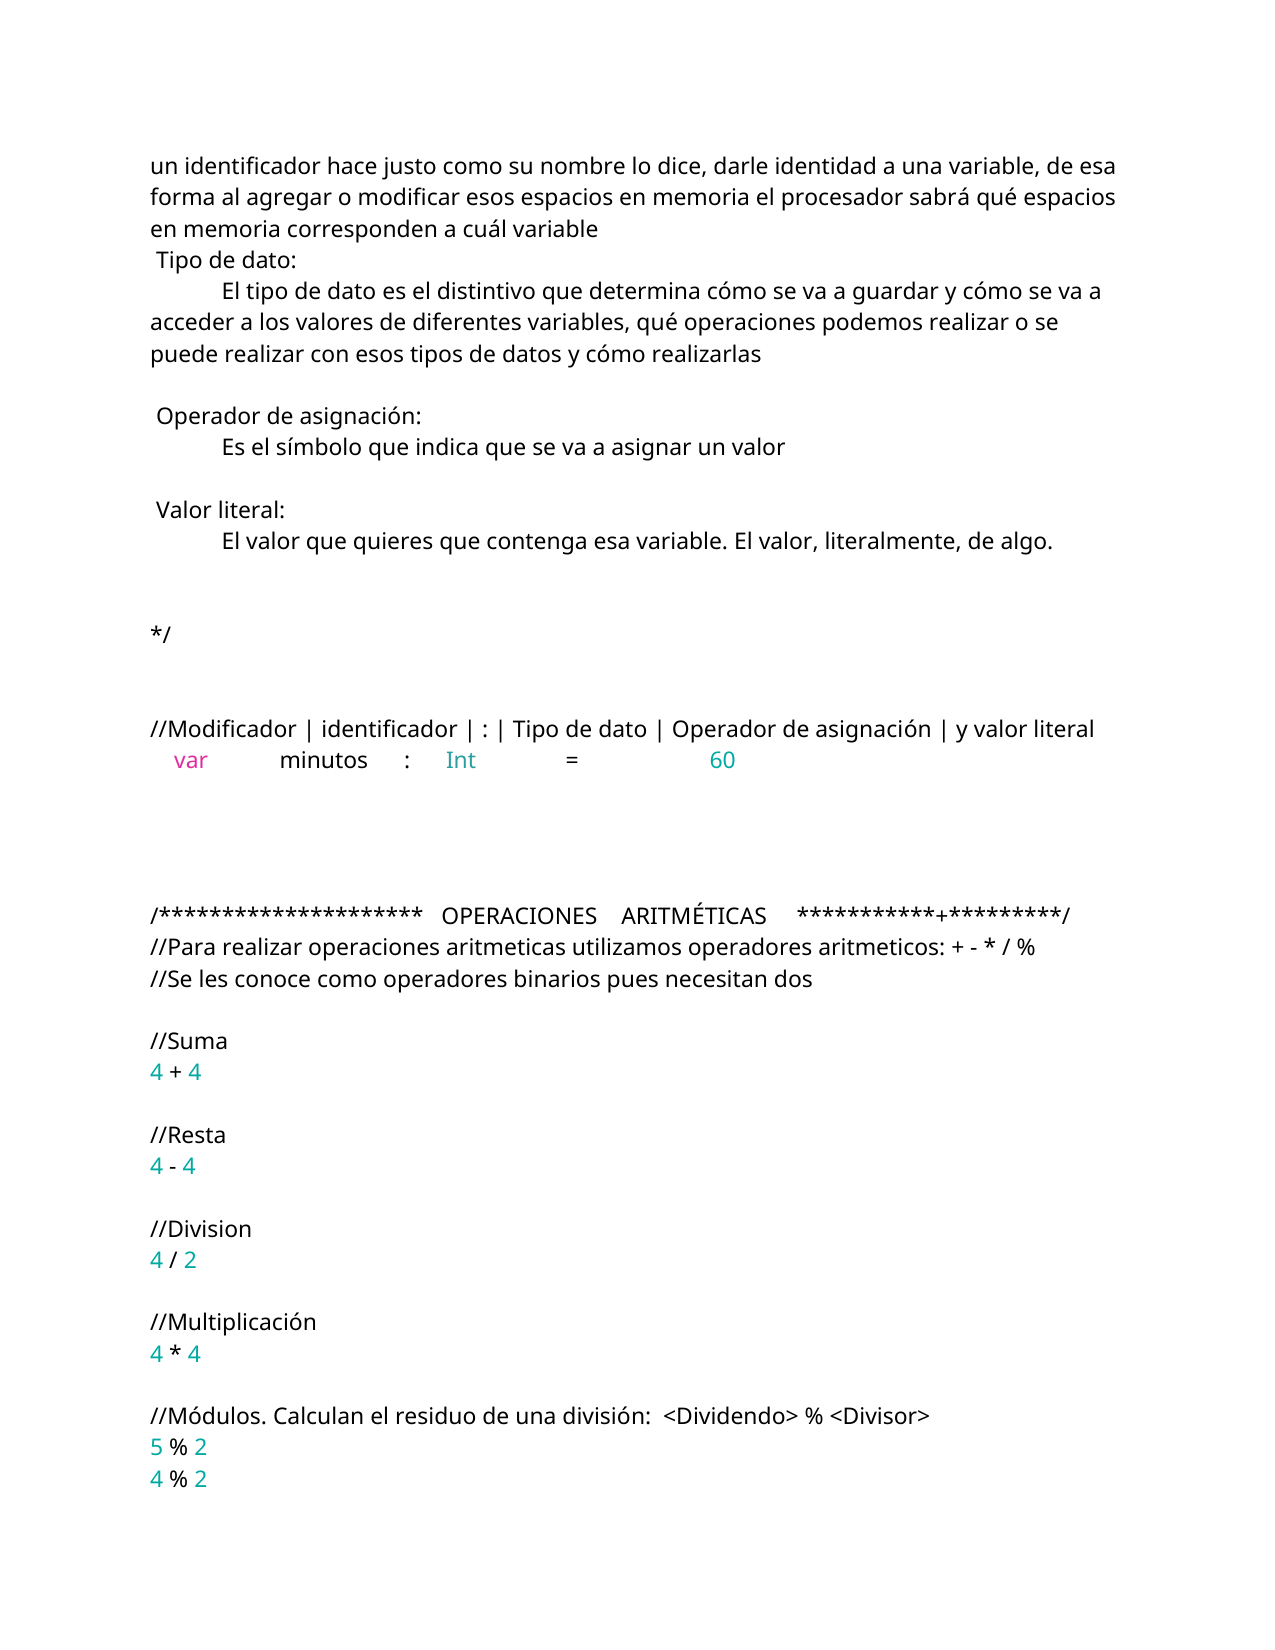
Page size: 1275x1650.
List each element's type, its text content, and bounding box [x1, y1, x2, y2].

text El tipo de dato es el distintivo que determina cómo se va a guardar y cómo se va a acceder a los valores de diferentes variables, qué operaciones podemos realizar o se puede realizar con esos tipos de datos y cómo realizarlas [150, 275, 1125, 369]
text 4 + 4 [150, 1056, 1125, 1087]
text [150, 150, 1125, 244]
text 5 % 2 [150, 1431, 1125, 1462]
text 4 % 2 [150, 1462, 1125, 1494]
text El valor que quieres que contenga esa variable. El valor, literalmente, de algo. [150, 525, 1125, 556]
text 4 - 4 [150, 1150, 1125, 1181]
text Es el símbolo que indica que se va a asignar un valor [150, 431, 1125, 462]
text //Suma [150, 1025, 1125, 1056]
text 4 * 4 [150, 1337, 1125, 1369]
text Valor literal: [150, 494, 1125, 525]
text //Módulos. Calculan el residuo de una división: <Dividendo> % <Divisor> [150, 1400, 1125, 1431]
text Tipo de dato: [150, 244, 1125, 275]
text //Modificador | identificador | : | Tipo de dato | Operador de asignación | y valor literal [150, 712, 1125, 744]
text */ [150, 619, 1125, 650]
text Operador de asignación: [150, 400, 1125, 431]
text //Division [150, 1212, 1125, 1244]
text //Multiplicación [150, 1306, 1125, 1337]
text //Se les conoce como operadores binarios pues necesitan dos [150, 962, 1125, 994]
text var minutos : Int = 60 [150, 744, 1125, 775]
text //Resta [150, 1119, 1125, 1150]
text /********************* OPERACIONES ARITMÉTICAS ***********+*********/ [150, 900, 1125, 931]
text //Para realizar operaciones aritmeticas utilizamos operadores aritmeticos: + - * / % [150, 931, 1125, 962]
text 4 / 2 [150, 1244, 1125, 1275]
